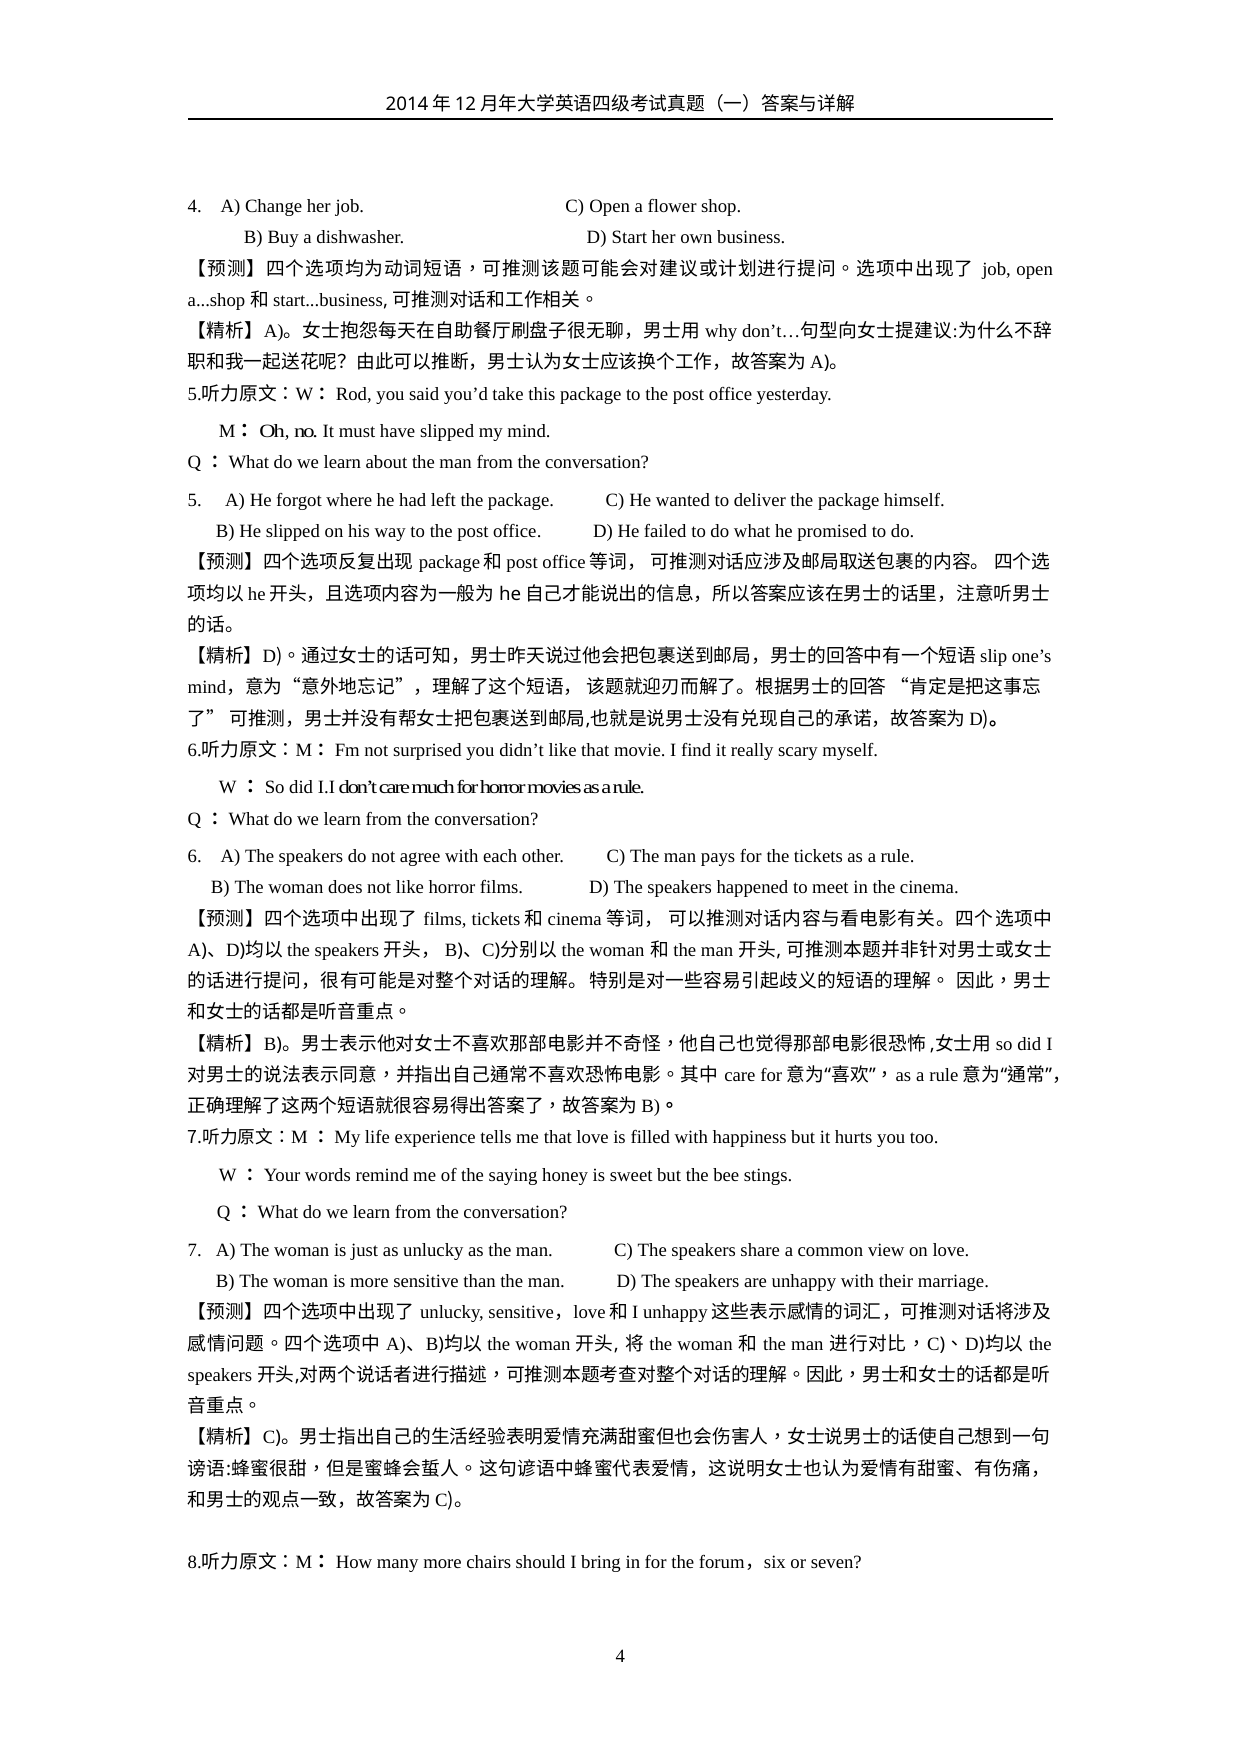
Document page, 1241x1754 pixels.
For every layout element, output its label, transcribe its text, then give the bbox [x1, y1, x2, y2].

text 5.听力原文：W： Rod, you said you’d take this package to the post office yesterday. [187, 375, 1053, 406]
text 7. A) The woman is just as unlucky as the man. C) The speakers share a common view on love. [187, 1231, 1053, 1262]
text B) He slipped on his way to the post office. D) He failed to do what he promised to do. [187, 512, 1053, 544]
text 5. A) He forgot where he had left the package. C) He wanted to deliver the package himself. [187, 481, 1053, 512]
text 【预测】四个选项中出现了 unlucky, sensitive，love和I unhappy这些表示感情的词汇，可推测对话将涉及感情问题。四个选项中A)、B)均以the woman开头, 将 the woman 和 the man 进行对比，C)、D)均以 the speakers 开头,对两个说话者进行描述，可推测本题考查对整个对话的理解。因此，男士和女士的话都是听音重点。 [187, 1294, 1053, 1419]
text B) Buy a dishwasher. D) Start her own business. [187, 219, 1053, 250]
text B) The woman does not like horror films. D) The speakers happened to meet in the cinema. [187, 869, 1053, 900]
text W ： Your words remind me of the saying honey is sweet but the bee stings. [219, 1156, 1053, 1187]
text Q ： What do we learn from the conversation? [187, 800, 1053, 831]
text Q ： What do we learn from the conversation? [217, 1194, 1053, 1225]
text 6. A) The speakers do not agree with each other. C) The man pays for the tickets as a rule. [187, 837, 1053, 869]
text 【预测】四个选项均为动词短语，可推测该题可能会对建议或计划进行提问。选项中出现了 job, open a...shop 和 start...business, 可推测对话和工作相关。 [187, 250, 1053, 312]
text M： Oh, no. It must have slipped my mind. [219, 412, 1053, 444]
text W ： So did I.I don’t care much for horror movies as a rule. [219, 769, 1053, 800]
text 6.听力原文：M： Fm not surprised you didn’t like that movie. I find it really scary myself. [187, 731, 1053, 762]
text 4. A) Change her job. C) Open a flower shop. [187, 187, 1053, 219]
text 【精析】A)。女士抱怨每天在自助餐厅刷盘子很无聊，男士用why don’t…句型向女士提建议:为什么不辞职和我一起送花呢？由此可以推断，男士认为女士应该换个工作，故答案为A)。 [187, 312, 1053, 375]
text 8.听力原文：M： How many more chairs should I bring in for the forum，six or seven? [187, 1544, 1053, 1575]
text 【预测】四个选项中出现了 films, tickets和cinema等词， 可以推测对话内容与看电影有关。四个选项中A)、D)均以the speakers开头， B)、C)分别以 the woman 和 the man 开头, 可推测本题并非针对男士或女士的话进行提问，很有可能是对整个对话的理解。特别是对一些容易引起歧义的短语的理解。 因此，男士和女士的话都是听音重点。 [187, 900, 1053, 1025]
text 7.听力原文：M ： My life experience tells me that love is filled with happiness but it hurts you too. [187, 1119, 1053, 1150]
text 【精析】B)。男士表示他对女士不喜欢那部电影并不奇怪，他自己也觉得那部电影很恐怖,女士用so did I 对男士的说法表示同意，并指出自己通常不喜欢恐怖电影。其中care for意为“喜欢”，as a rule意为“通常”，正确理解了这两个短语就很容易得出答案了，故答案为B)。 [187, 1025, 1053, 1119]
text B) The woman is more sensitive than the man. D) The speakers are unhappy with their marriage. [187, 1262, 1053, 1294]
text Q ： What do we learn about the man from the conversation? [187, 444, 1053, 475]
text 【预测】四个选项反复出现package和post office等词， 可推测对话应涉及邮局取送包裹的内容。 四个选项均以he开头，且选项内容为一般为he自己才能说出的信息，所以答案应该在男士的话里，注意听男士的话。 [187, 544, 1053, 637]
text 【精析】C)。男士指出自己的生活经验表明爱情充满甜蜜但也会伤害人，女士说男士的话使自己想到一句 谤语:蜂蜜很甜，但是蜜蜂会蜇人。这句谚语中蜂蜜代表爱情，这说明女士也认为爱情有甜蜜、有伤痛，和男士的观点一致，故答案为C)。 [187, 1419, 1053, 1512]
text 【精析】D)。通过女士的话可知，男士昨天说过他会把包裹送到邮局，男士的回答中有一个短语slip one’s mind，意为“意外地忘记”，理解了这个短语， 该题就迎刃而解了。根据男士的回答 “肯定是把这事忘了” 可推测，男士并没有帮女士把包裹送到邮局,也就是说男士没有兑现自己的承诺，故答案为D)。 [187, 637, 1053, 731]
